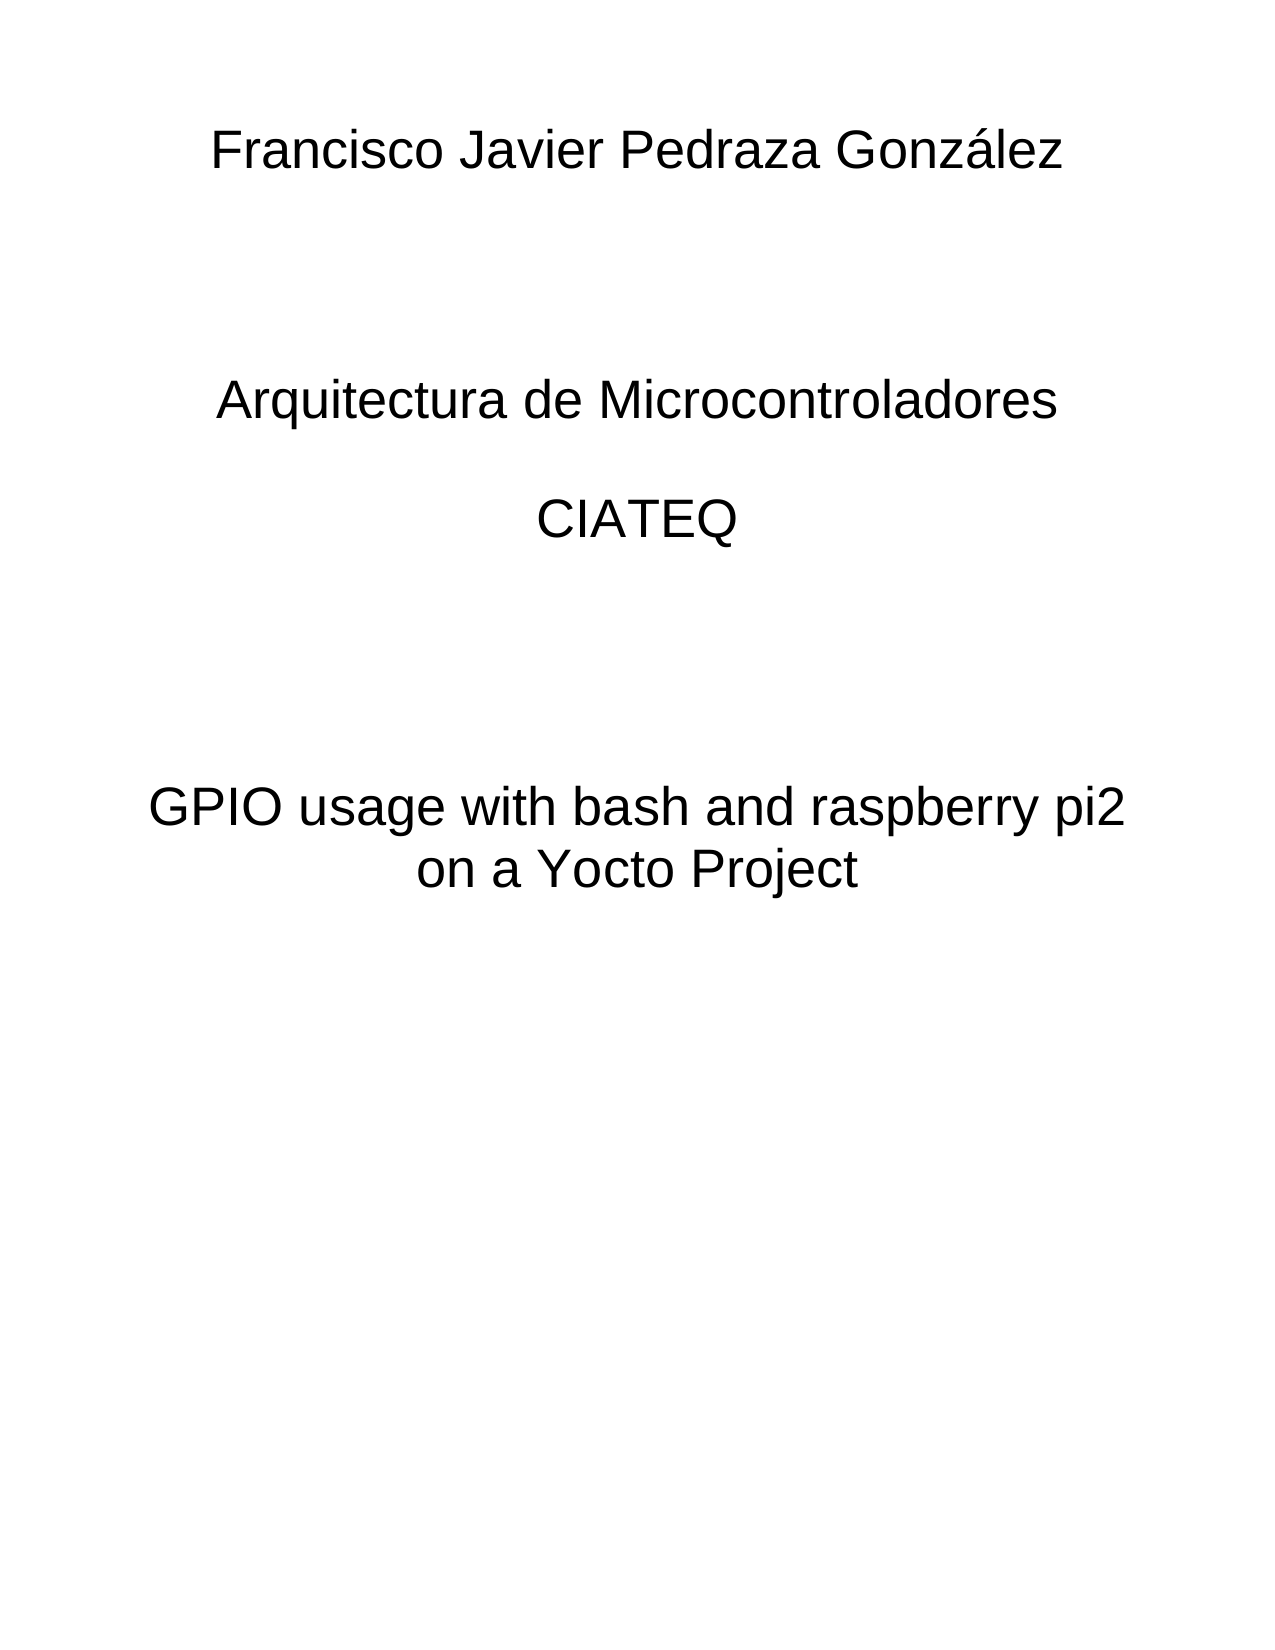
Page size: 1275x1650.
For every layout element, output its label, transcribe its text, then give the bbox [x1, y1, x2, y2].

text Arquitectura de Microcontroladores [118, 367, 1157, 429]
text Francisco Javier Pedraza González [118, 118, 1157, 180]
text CIATEQ [118, 487, 1157, 549]
text GPIO usage with bash and raspberry pi2 on a Yocto Project [118, 775, 1157, 899]
